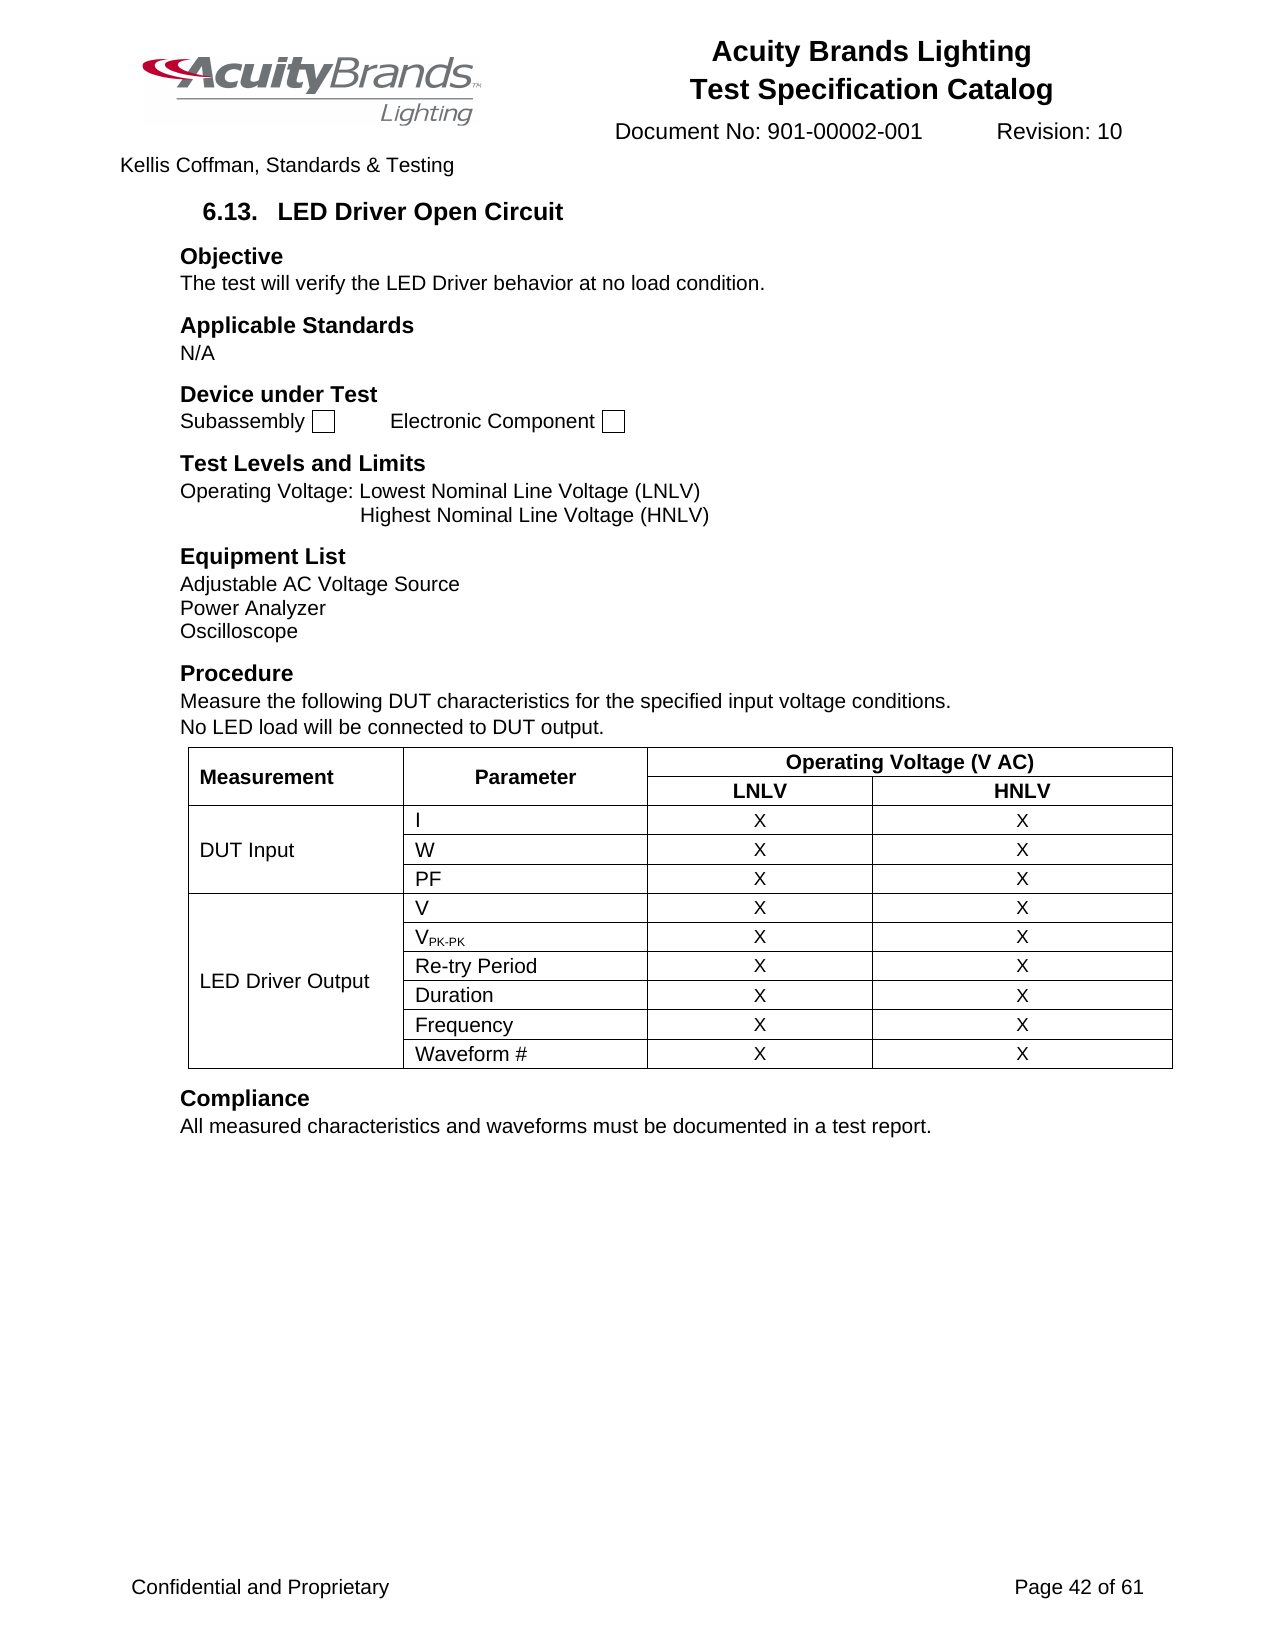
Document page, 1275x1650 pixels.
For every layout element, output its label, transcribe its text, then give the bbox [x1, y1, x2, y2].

subtitle Compliance [180, 1085, 1155, 1112]
subtitle LED Driver Open Circuit [202, 197, 1155, 226]
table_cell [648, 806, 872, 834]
subtitle Procedure [180, 660, 1155, 686]
text Subassembly Electronic Component [180, 409, 1155, 433]
picture [142, 57, 482, 126]
text N/A [180, 340, 1155, 364]
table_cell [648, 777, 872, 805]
text Oscilloscope [180, 619, 1155, 643]
subtitle Test Levels and Limits [180, 450, 1155, 476]
text No LED load will be connected to DUT output. [180, 714, 1155, 738]
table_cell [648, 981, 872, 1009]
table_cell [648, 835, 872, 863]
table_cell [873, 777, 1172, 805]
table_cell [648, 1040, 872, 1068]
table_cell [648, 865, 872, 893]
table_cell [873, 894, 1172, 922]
text Adjustable AC Voltage Source [180, 571, 1155, 595]
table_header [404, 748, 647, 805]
subtitle Device under Test [180, 381, 1155, 407]
text Power Analyzer [180, 595, 1155, 619]
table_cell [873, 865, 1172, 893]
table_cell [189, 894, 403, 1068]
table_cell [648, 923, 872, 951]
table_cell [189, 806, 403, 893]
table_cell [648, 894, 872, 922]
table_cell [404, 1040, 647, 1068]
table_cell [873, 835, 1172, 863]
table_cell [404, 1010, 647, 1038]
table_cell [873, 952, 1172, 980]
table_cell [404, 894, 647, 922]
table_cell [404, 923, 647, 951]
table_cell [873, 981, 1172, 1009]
text All measured characteristics and waveforms must be documented in a test report. [180, 1114, 1155, 1138]
text Measure the following DUT characteristics for the specified input voltage conditions. [180, 688, 1155, 712]
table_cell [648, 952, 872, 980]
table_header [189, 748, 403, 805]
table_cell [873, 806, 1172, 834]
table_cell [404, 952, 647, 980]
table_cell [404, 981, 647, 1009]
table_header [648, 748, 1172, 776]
text Highest Nominal Line Voltage (HNLV) [180, 502, 1155, 526]
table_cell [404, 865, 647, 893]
text The test will verify the LED Driver behavior at no load condition. [180, 271, 1155, 295]
text Operating Voltage: Lowest Nominal Line Voltage (LNLV) [180, 478, 1155, 502]
subtitle Equipment List [180, 543, 1155, 569]
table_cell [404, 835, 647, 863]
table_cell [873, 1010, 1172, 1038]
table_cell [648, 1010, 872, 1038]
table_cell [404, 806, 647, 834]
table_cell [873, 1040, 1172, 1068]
subtitle Applicable Standards [180, 312, 1155, 338]
subtitle Objective [180, 243, 1155, 269]
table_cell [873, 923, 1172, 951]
